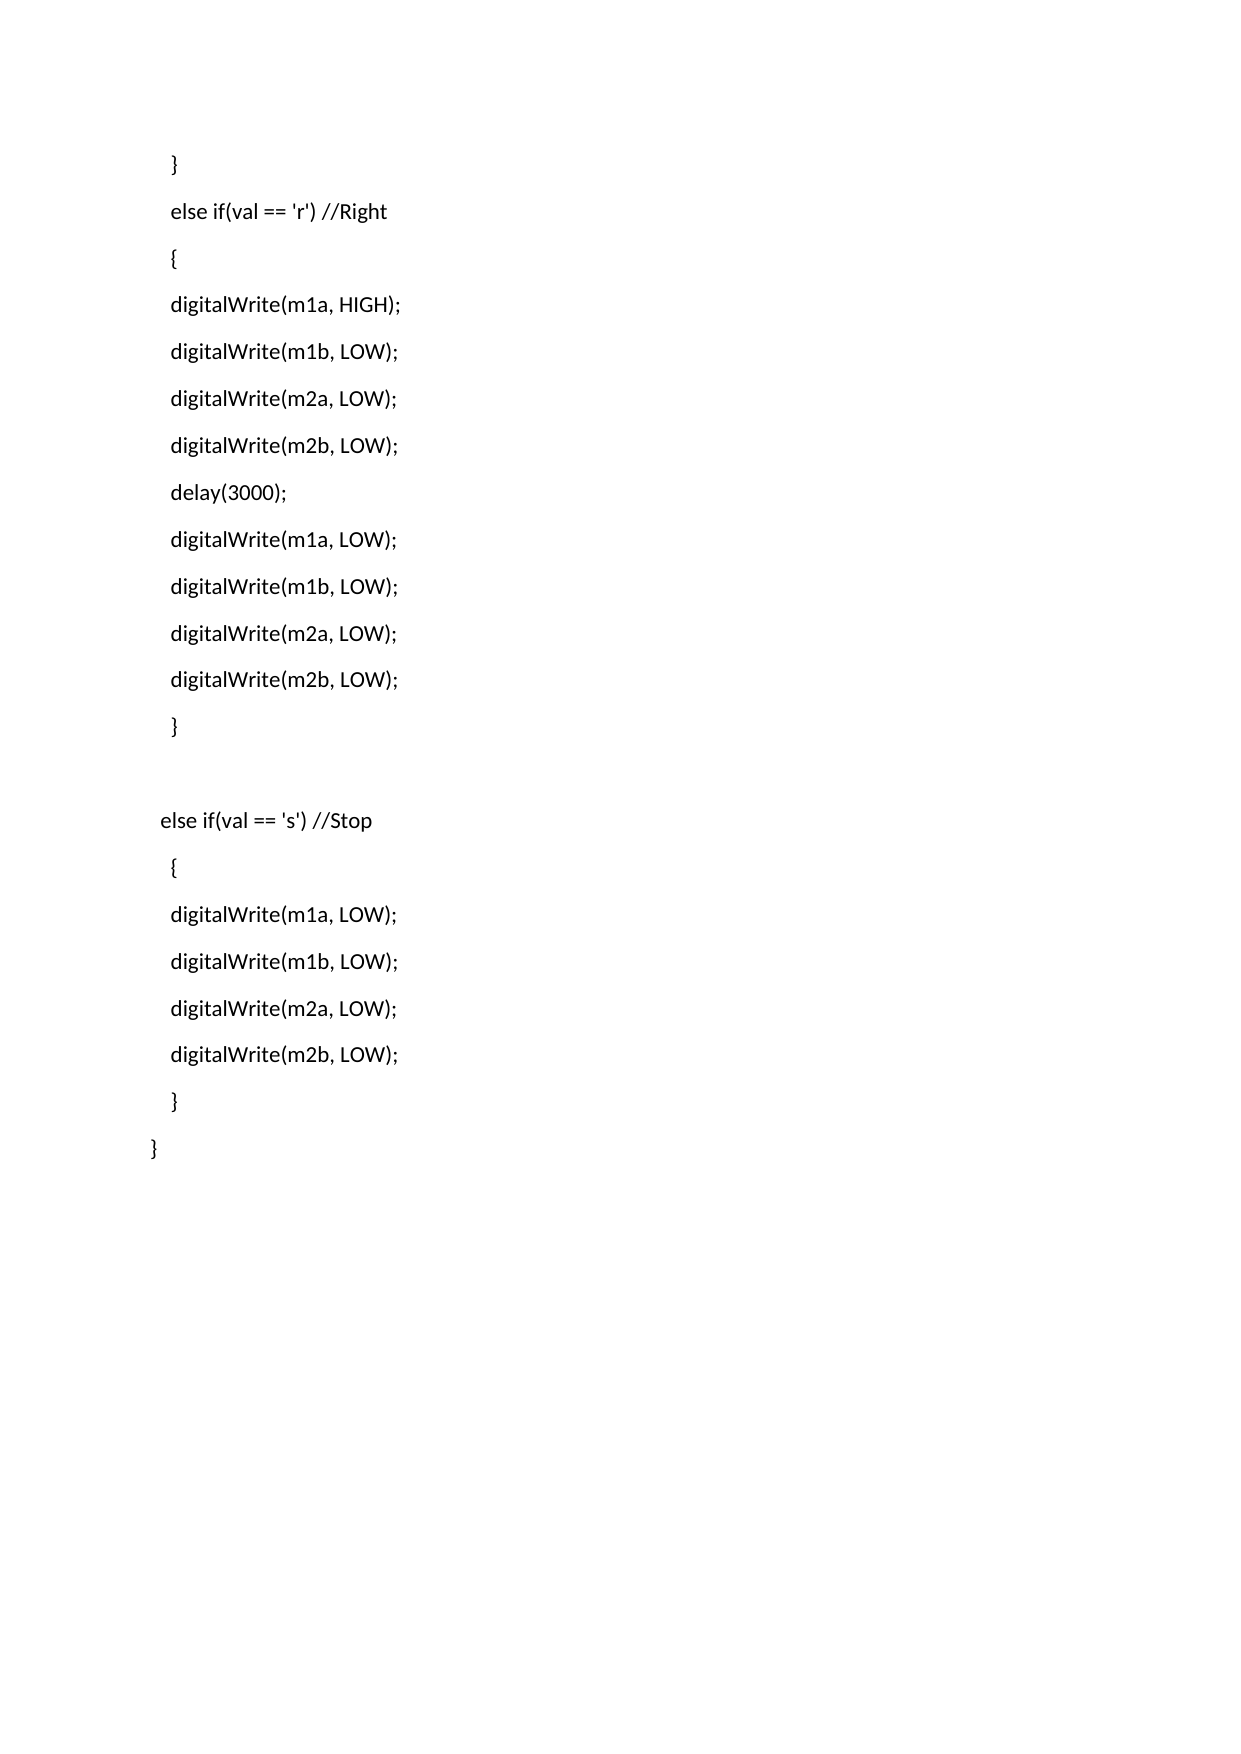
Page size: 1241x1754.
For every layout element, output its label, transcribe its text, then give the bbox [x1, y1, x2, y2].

text digitalWrite(m2b, LOW); [150, 431, 1090, 459]
text digitalWrite(m1b, LOW); [150, 572, 1090, 600]
text else if(val == 's') //Stop [150, 806, 1090, 834]
text digitalWrite(m2a, LOW); [150, 384, 1090, 412]
text } [150, 712, 1090, 741]
text else if(val == 'r') //Right [150, 197, 1090, 225]
text delay(3000); [150, 478, 1090, 506]
text digitalWrite(m1b, LOW); [150, 337, 1090, 366]
text digitalWrite(m2a, LOW); [150, 994, 1090, 1022]
text digitalWrite(m2b, LOW); [150, 666, 1090, 694]
text digitalWrite(m2a, LOW); [150, 619, 1090, 647]
text } [150, 1134, 1090, 1162]
text digitalWrite(m1a, HIGH); [150, 291, 1090, 319]
text digitalWrite(m2b, LOW); [150, 1041, 1090, 1069]
text digitalWrite(m1b, LOW); [150, 947, 1090, 975]
text { [150, 853, 1090, 881]
text digitalWrite(m1a, LOW); [150, 900, 1090, 928]
text } [150, 150, 1090, 178]
text digitalWrite(m1a, LOW); [150, 525, 1090, 553]
text { [150, 244, 1090, 272]
text } [150, 1087, 1090, 1116]
